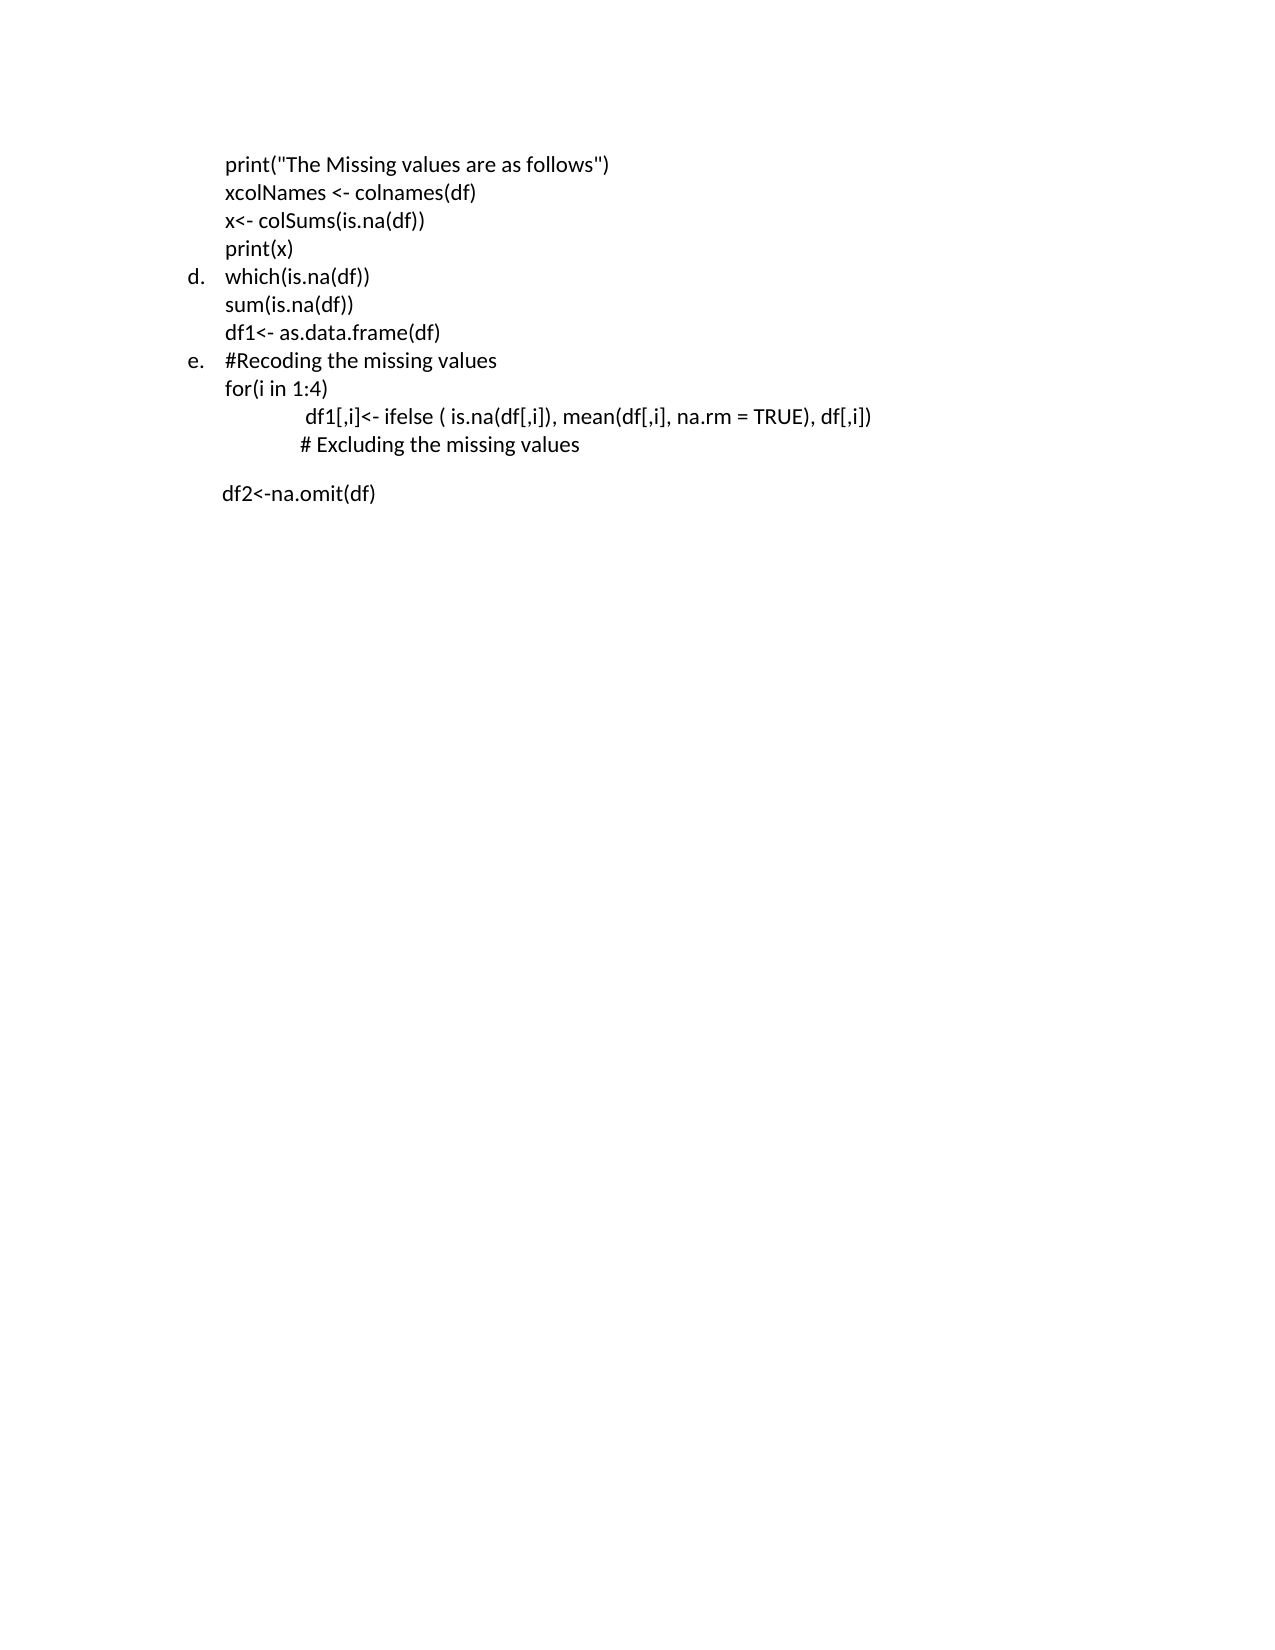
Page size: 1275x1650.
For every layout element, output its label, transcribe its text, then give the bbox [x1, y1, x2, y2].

list xcolNames <- colnames(df) [225, 178, 1125, 206]
list #Recoding the missing values [187, 346, 1125, 374]
list # Excluding the missing values [225, 430, 1125, 458]
text df2<-na.omit(df) [150, 479, 1125, 507]
list sum(is.na(df)) [225, 290, 1125, 318]
list print("The Missing values are as follows") [225, 150, 1125, 178]
list which(is.na(df)) [187, 262, 1125, 290]
list x<- colSums(is.na(df)) [225, 206, 1125, 234]
list print(x) [225, 234, 1125, 262]
list for(i in 1:4) [225, 374, 1125, 402]
list df1<- as.data.frame(df) [225, 318, 1125, 346]
list df1[,i]<- ifelse ( is.na(df[,i]), mean(df[,i], na.rm = TRUE), df[,i]) [225, 402, 1125, 430]
